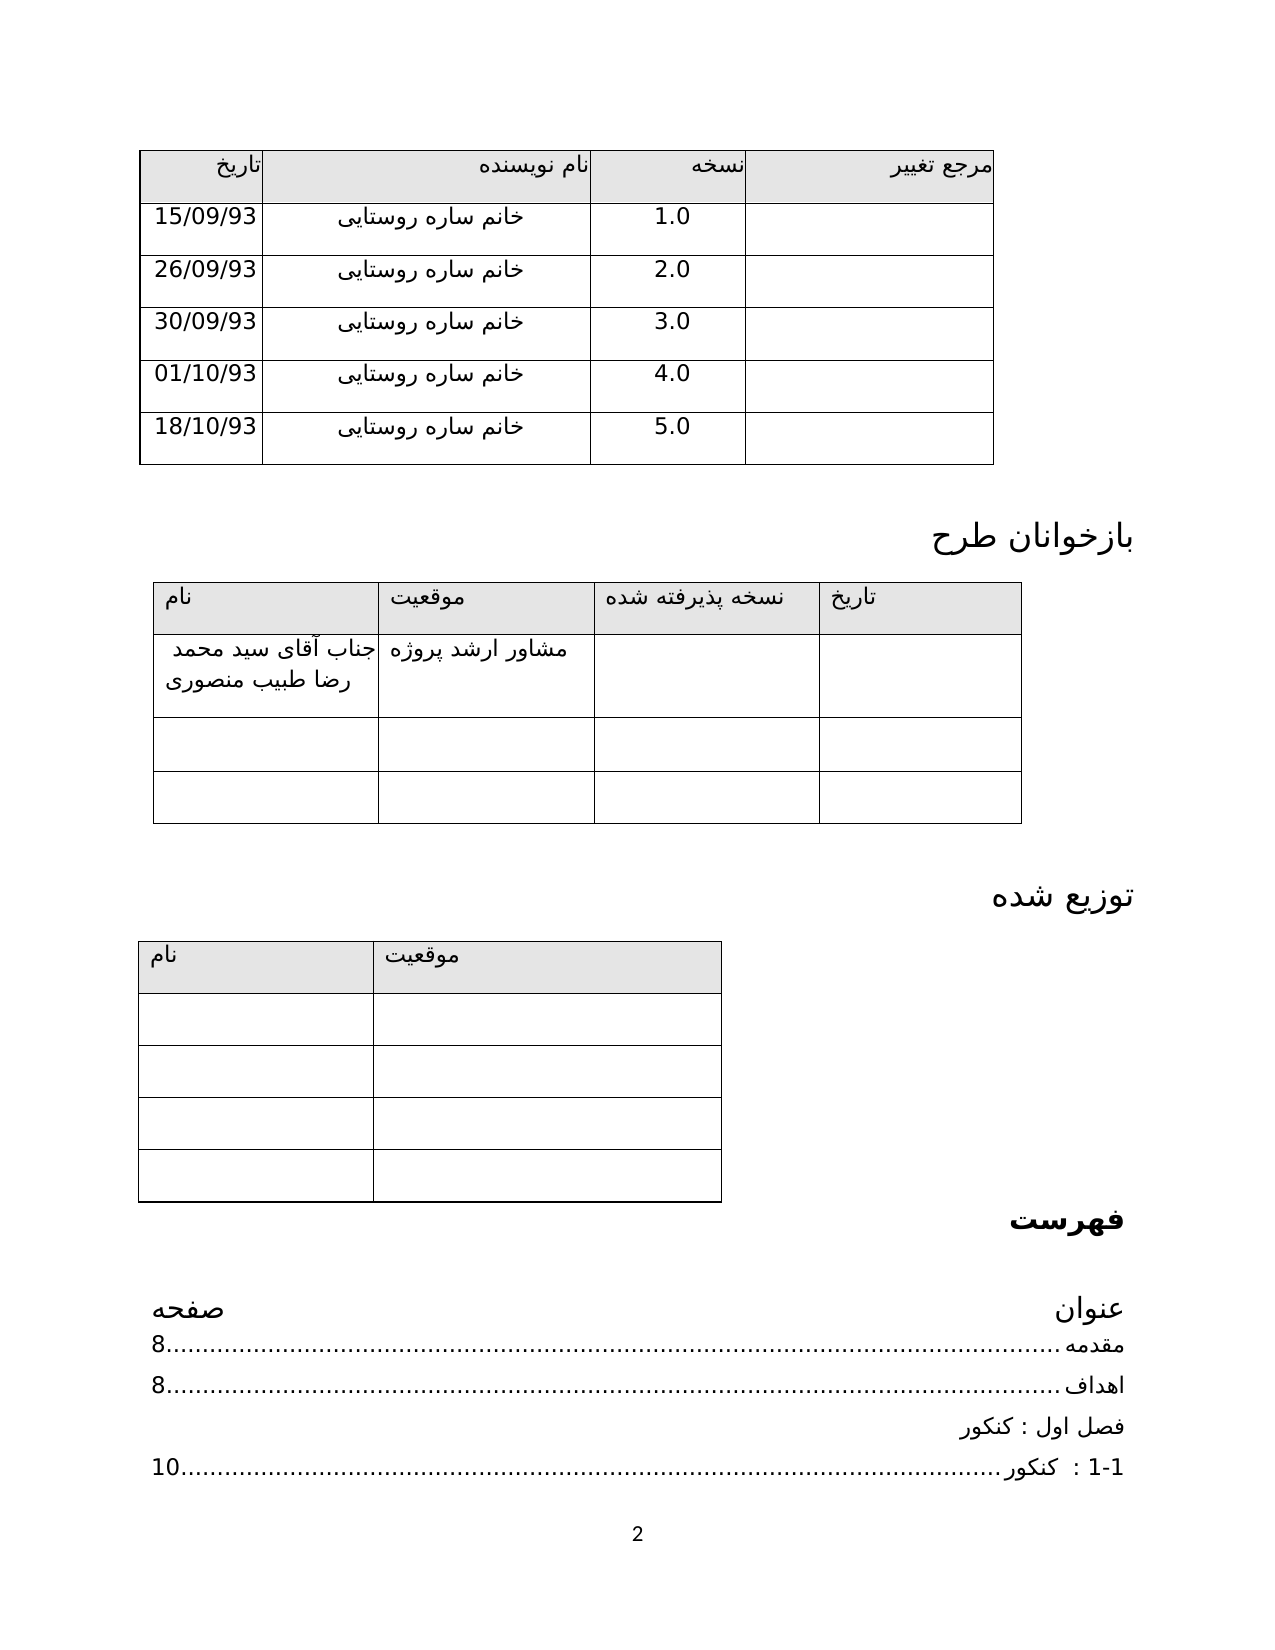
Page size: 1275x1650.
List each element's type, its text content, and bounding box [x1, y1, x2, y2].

table_cell خانم ساره روستایی [263, 361, 590, 412]
table_cell [379, 718, 594, 771]
table_cell [374, 1150, 721, 1201]
table_cell 15/09/93 [141, 204, 262, 255]
table_cell [820, 635, 1021, 717]
table_header موقعیت [379, 583, 594, 634]
table_header تاریخ [141, 151, 262, 202]
text توزیع شده [150, 875, 1134, 914]
table_cell خانم ساره روستایی [263, 256, 590, 307]
table_cell 4.0 [591, 361, 745, 412]
table_cell 2.0 [591, 256, 745, 307]
table_cell [374, 994, 721, 1045]
table_cell [139, 1150, 373, 1201]
table_cell 01/10/93 [141, 361, 262, 412]
table_header تاریخ [820, 583, 1021, 634]
table_header نام [139, 942, 373, 993]
table_cell [746, 256, 993, 307]
table_cell [595, 635, 819, 717]
table_cell 30/09/93 [141, 308, 262, 359]
table_cell [154, 772, 378, 823]
table_cell [595, 718, 819, 771]
table_cell [595, 772, 819, 823]
table_cell [820, 718, 1021, 771]
table_cell [139, 1098, 373, 1149]
text فهرست [150, 1202, 1125, 1236]
table_header نام نویسنده [263, 151, 590, 202]
table_header نسخه [591, 151, 745, 202]
table_cell خانم ساره روستایی [263, 413, 590, 464]
table_cell [374, 1098, 721, 1149]
table_header مرجع تغییر [746, 151, 993, 202]
table_cell خانم ساره روستایی [263, 308, 590, 359]
table_cell [746, 204, 993, 255]
table_cell [154, 718, 378, 771]
table_cell [746, 413, 993, 464]
table_header نام [154, 583, 378, 634]
table_cell [374, 1046, 721, 1097]
table_cell 18/10/93 [141, 413, 262, 464]
table_cell [746, 308, 993, 359]
table_cell 1.0 [591, 204, 745, 255]
table_cell [746, 361, 993, 412]
table_cell [379, 772, 594, 823]
table_cell 3.0 [591, 308, 745, 359]
table_cell 5.0 [591, 413, 745, 464]
text بازخوانان طرح [150, 516, 1134, 555]
table_cell خانم ساره روستایی [263, 204, 590, 255]
table_cell جناب آقای سید محمد رضا طبیب منصوری [154, 635, 378, 717]
table_cell [139, 1046, 373, 1097]
table_cell مشاور ارشد پروژه [379, 635, 594, 717]
table_cell [820, 772, 1021, 823]
table_header نسخه پذیرفته شده [595, 583, 819, 634]
table_header موقعیت [374, 942, 721, 993]
table_cell [139, 994, 373, 1045]
table_cell 26/09/93 [141, 256, 262, 307]
